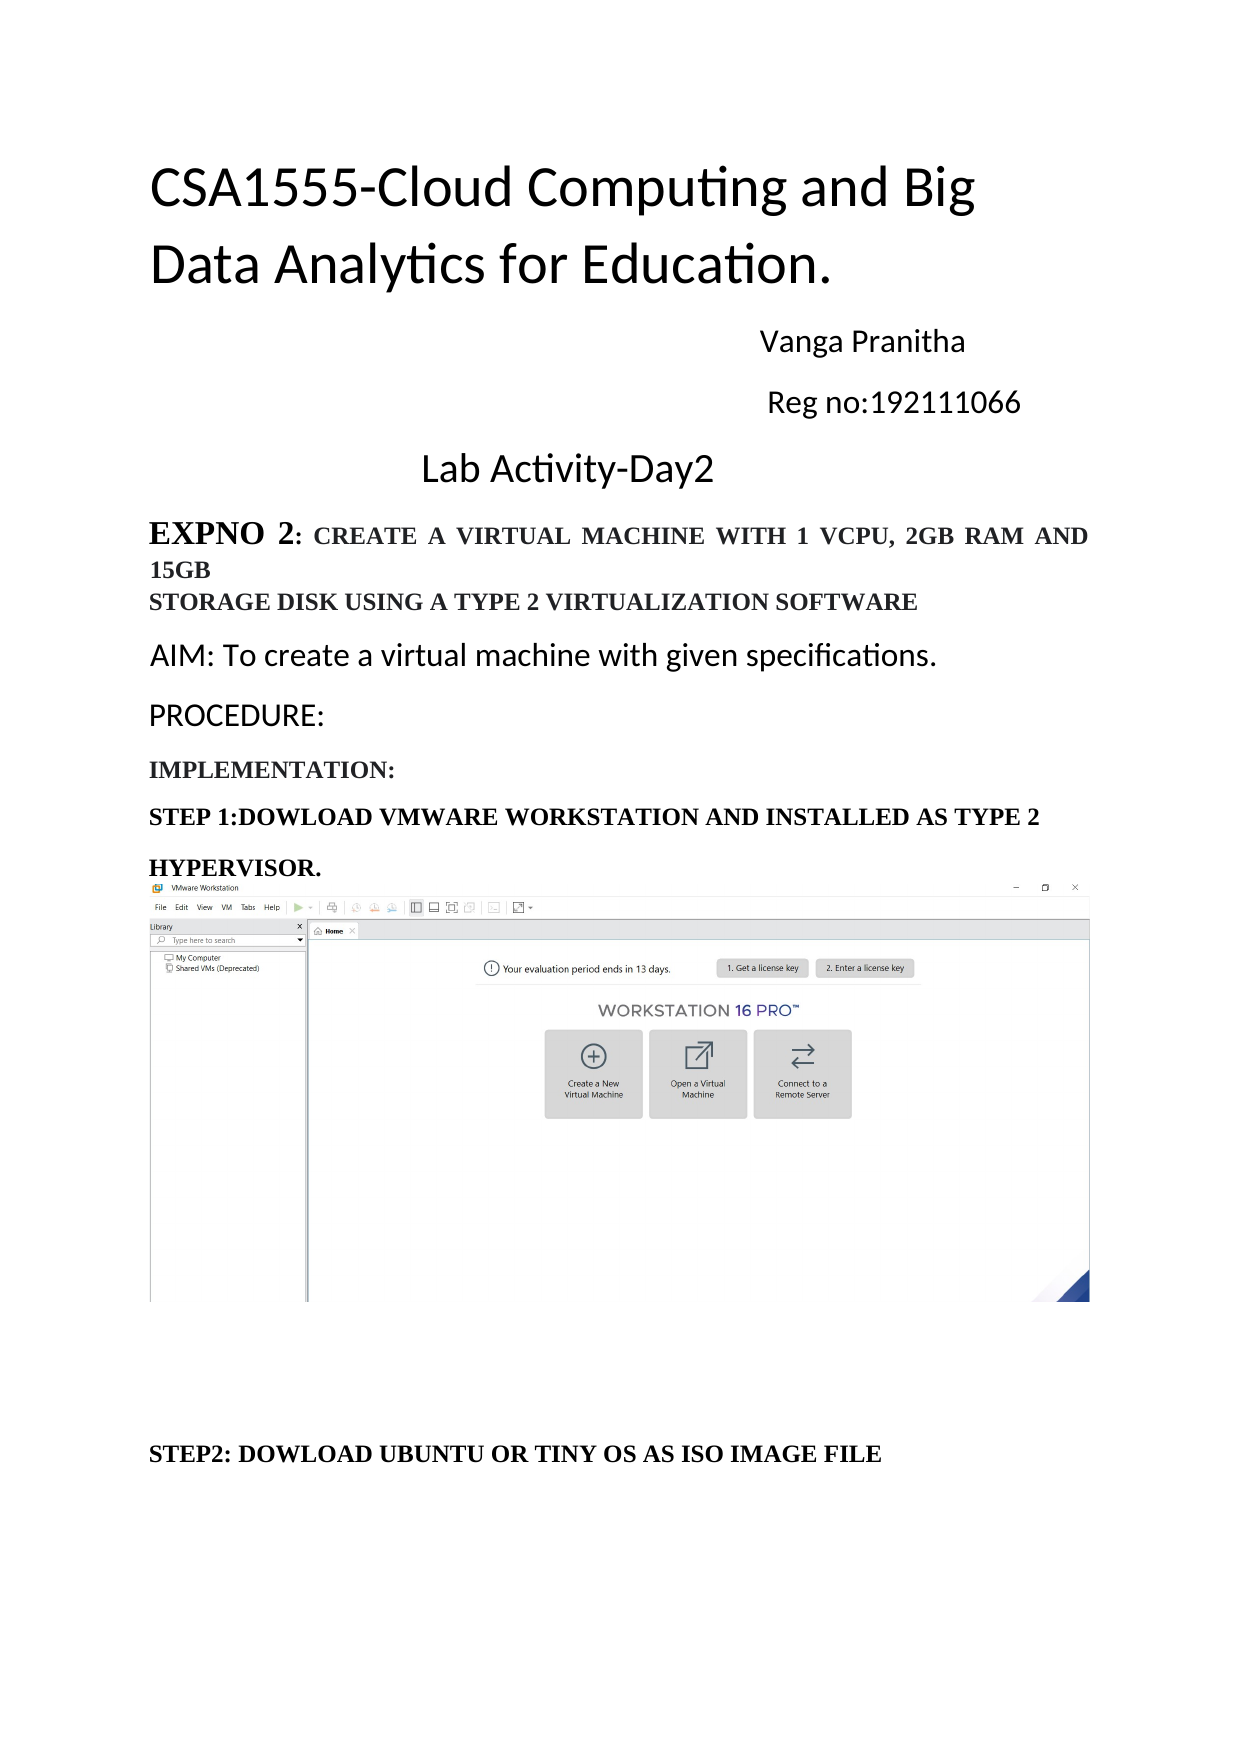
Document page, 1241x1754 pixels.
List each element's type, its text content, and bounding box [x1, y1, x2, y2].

text EXPNO 2: CREATE A VIRTUAL MACHINE WITH 1 VCPU, 2GB RAM AND 15GB [148, 513, 1090, 583]
text Lab Activity-Day2 [150, 442, 1090, 492]
text STORAGE DISK USING A TYPE 2 VIRTUALIZATION SOFTWARE [148, 587, 1090, 615]
text CSA1555-Cloud Computing and Big Data Analytics for Education. [150, 150, 1090, 298]
text PROCEDURE: [148, 694, 1090, 735]
picture [149, 884, 1090, 1302]
text Reg no:192111066 [150, 381, 1090, 422]
text AIM: To create a virtual machine with given specifications. [150, 634, 1090, 674]
text Vanga Pranitha [150, 320, 1090, 361]
text STEP2: DOWLOAD UBUNTU OR TINY OS AS ISO IMAGE FILE [148, 1439, 1090, 1468]
text IMPLEMENTATION: [148, 755, 1090, 784]
text STEP 1:DOWLOAD VMWARE WORKSTATION AND INSTALLED AS TYPE 2 [148, 802, 1090, 831]
